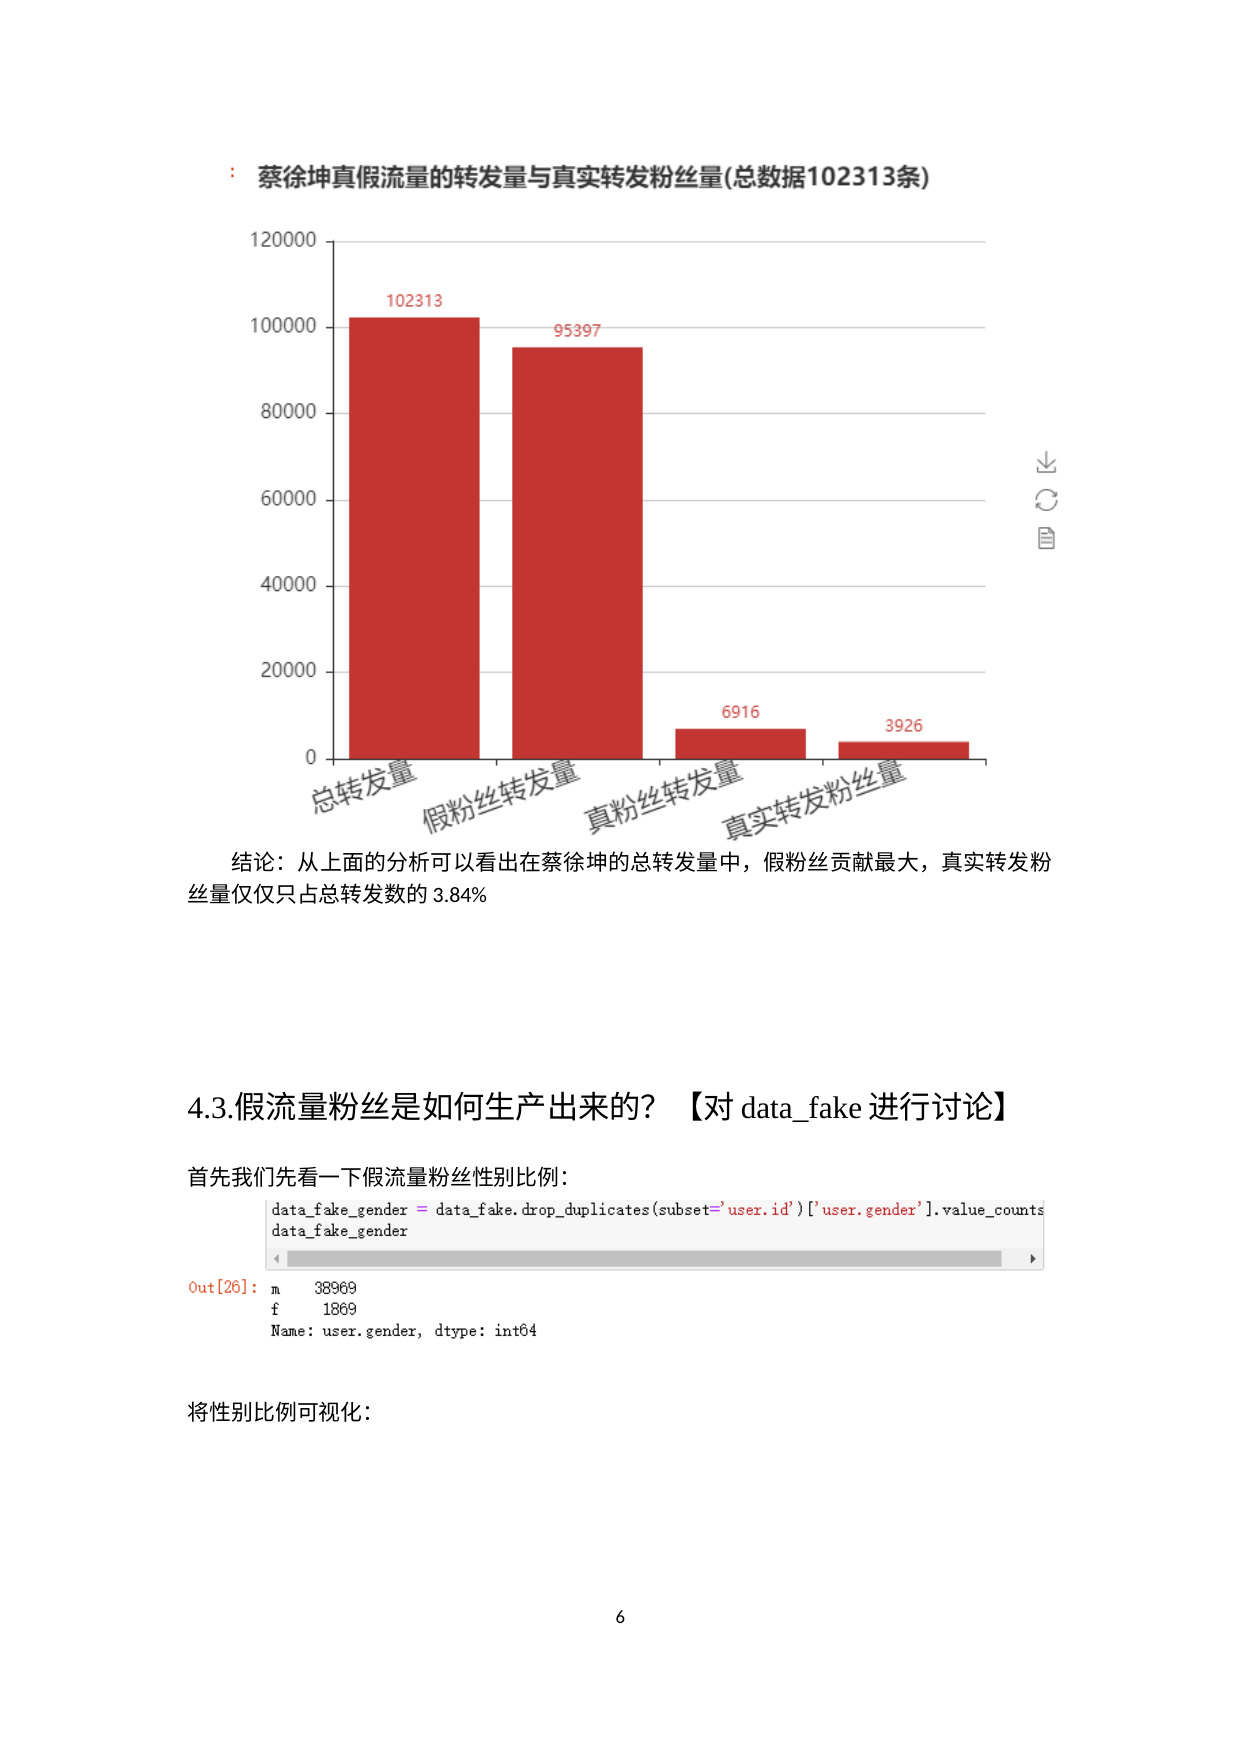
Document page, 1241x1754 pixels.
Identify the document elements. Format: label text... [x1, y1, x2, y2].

text 首先我们先看一下假流量粉丝性别比例： [187, 1159, 1053, 1192]
picture [187, 1200, 1053, 1341]
text 结论：从上面的分析可以看出在蔡徐坤的总转发量中，假粉丝贡献最大，真实转发粉丝量仅仅只占总转发数的3.84% [187, 844, 1053, 909]
picture [231, 162, 1097, 842]
text 4.3.假流量粉丝是如何生产出来的？【对data_fake进行讨论】 [187, 1072, 1053, 1137]
text 将性别比例可视化： [187, 1395, 1053, 1427]
